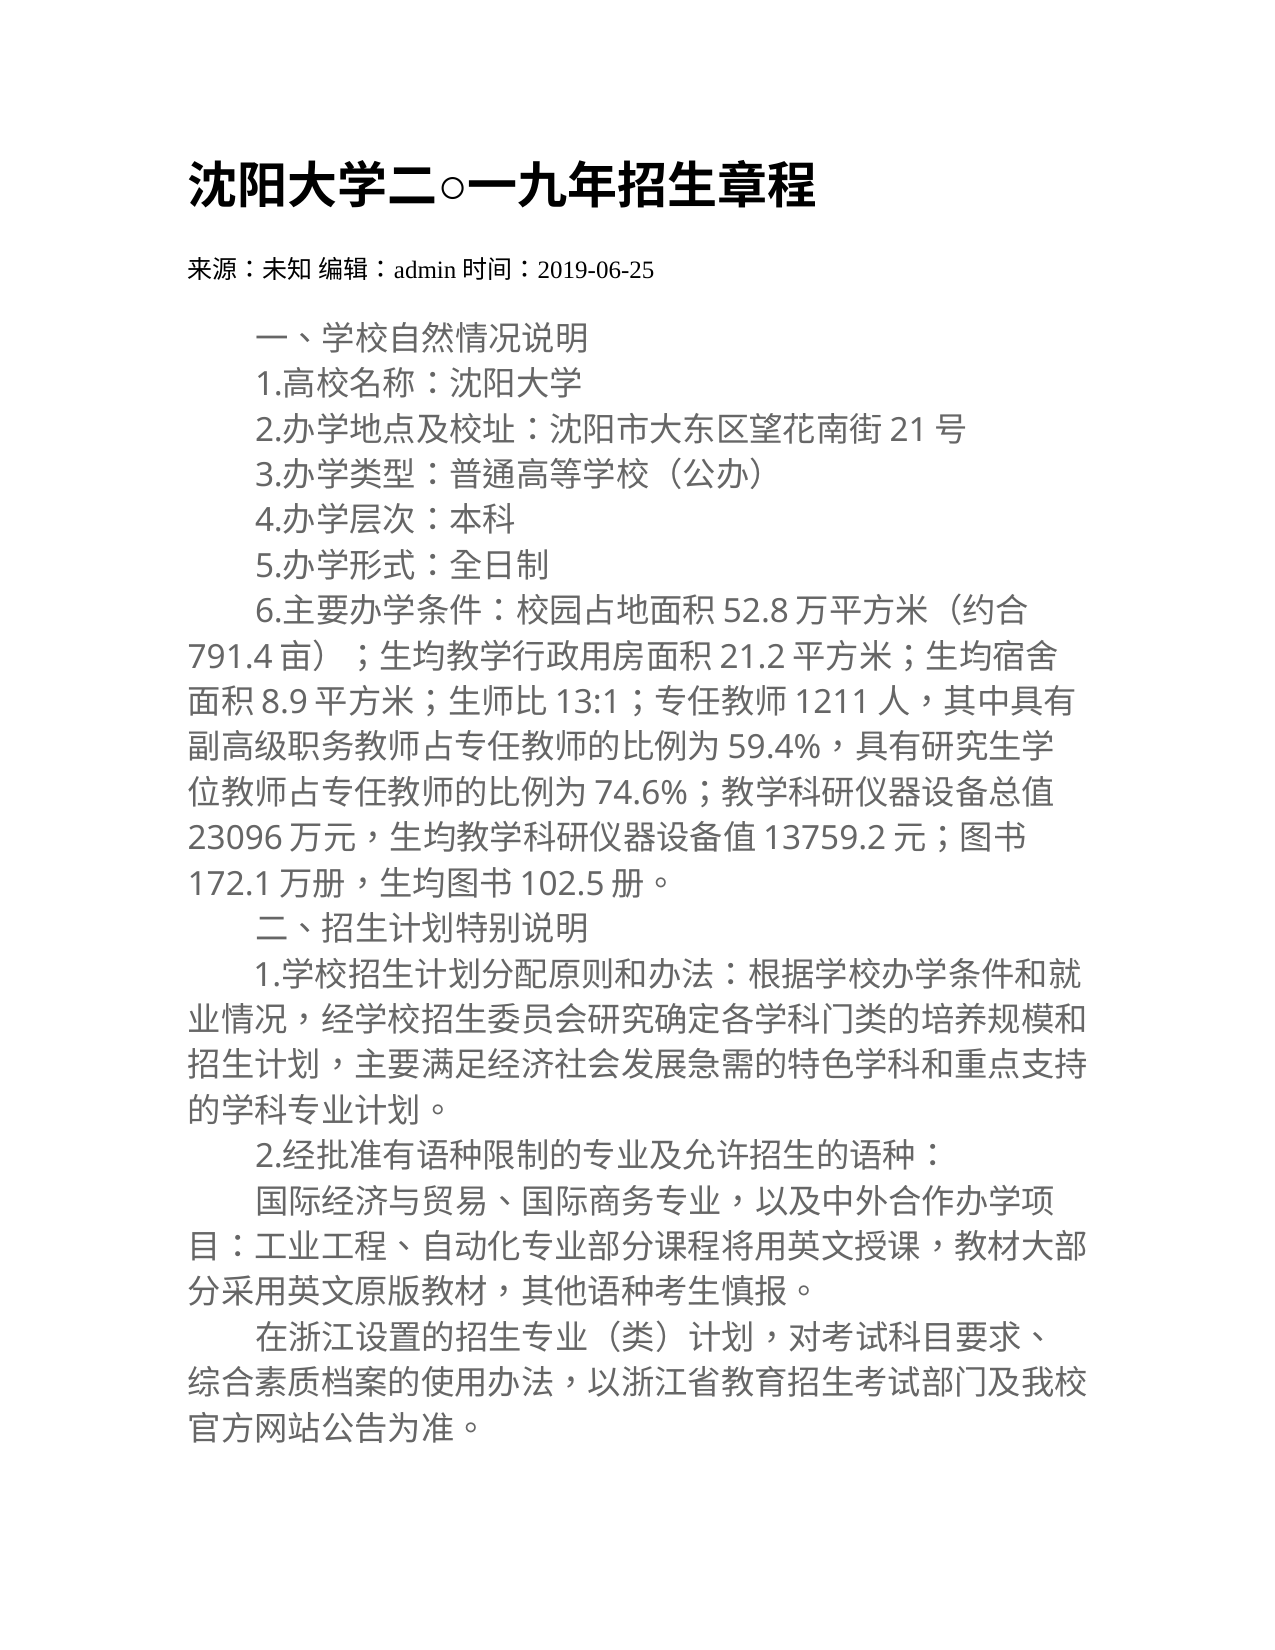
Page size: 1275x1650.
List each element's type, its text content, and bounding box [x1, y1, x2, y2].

subtitle 沈阳大学二○一九年招生章程 [187, 150, 1087, 218]
text 1.高校名称：沈阳大学 [187, 360, 1087, 405]
text 来源：未知 编辑：admin 时间：2019-06-25 [187, 252, 1087, 286]
text 国际经济与贸易、国际商务专业，以及中外合作办学项目：工业工程、自动化专业部分课程将用英文授课，教材大部分采用英文原版教材，其他语种考生慎报。 [187, 1177, 1087, 1314]
text 2.办学地点及校址：沈阳市大东区望花南街21号 [187, 405, 1087, 451]
text 5.办学形式：全日制 [187, 542, 1087, 587]
text 在浙江设置的招生专业（类）计划，对考试科目要求、综合素质档案的使用办法，以浙江省教育招生考试部门及我校官方网站公告为准。 [187, 1314, 1087, 1450]
text 4.办学层次：本科 [187, 496, 1087, 542]
text 2.经批准有语种限制的专业及允许招生的语种： [187, 1132, 1087, 1177]
text 1.学校招生计划分配原则和办法：根据学校办学条件和就业情况，经学校招生委员会研究确定各学科门类的培养规模和招生计划，主要满足经济社会发展急需的特色学科和重点支持的学科专业计划。 [187, 950, 1087, 1132]
text 6.主要办学条件：校园占地面积52.8万平方米（约合791.4亩）；生均教学行政用房面积21.2平方米；生均宿舍面积8.9平方米；生师比13:1；专任教师1211人，其中具有副高级职务教师占专任教师的比例为59.4%，具有研究生学位教师占专任教师的比例为74.6%；教学科研仪器设备总值23096万元，生均教学科研仪器设备值13759.2元；图书172.1万册，生均图书102.5册。 [187, 587, 1087, 905]
text 一、学校自然情况说明 [187, 314, 1087, 360]
text 3.办学类型：普通高等学校（公办） [187, 451, 1087, 496]
text 二、招生计划特别说明 [187, 905, 1087, 950]
